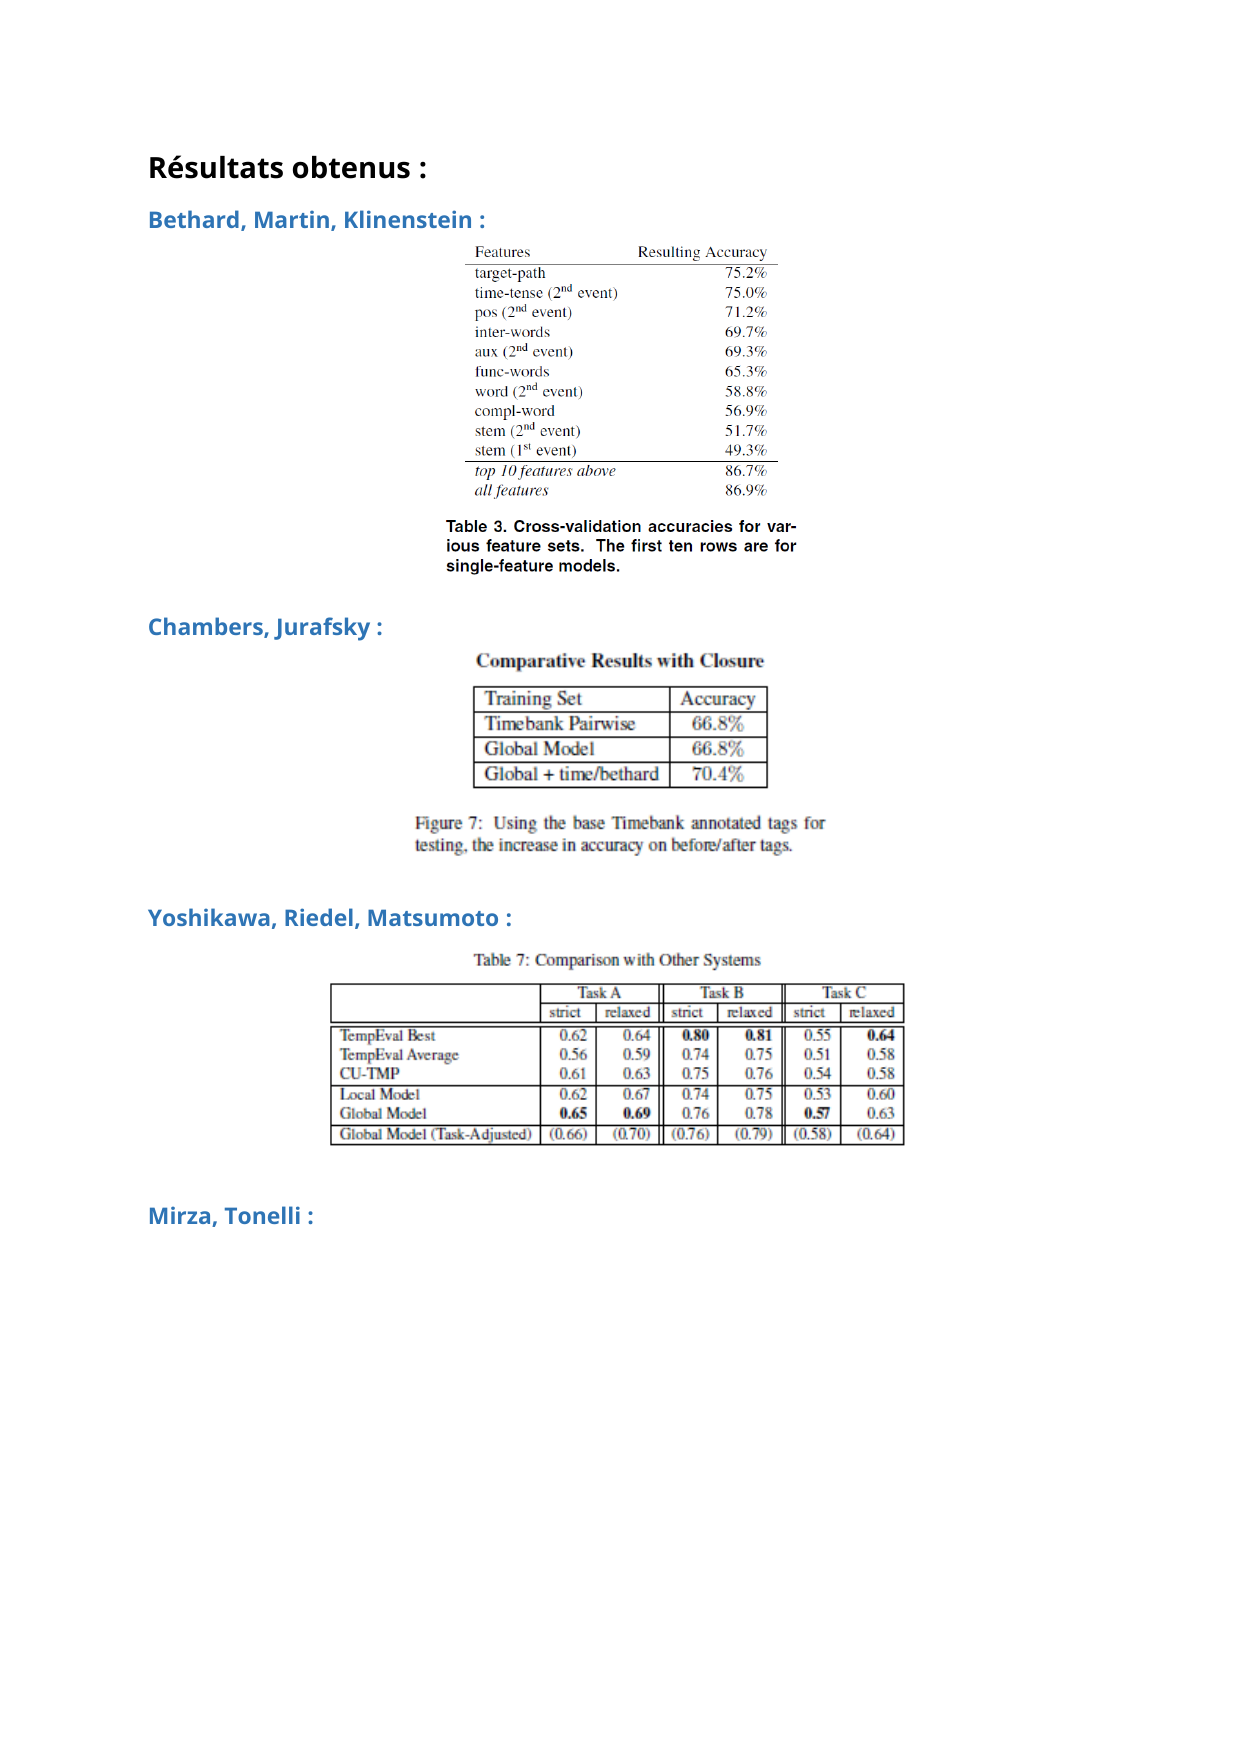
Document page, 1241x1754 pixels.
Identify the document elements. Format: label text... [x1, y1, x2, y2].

text Mirza, Tonelli : [148, 1200, 1093, 1231]
text Chambers, Jurafsky : [148, 611, 1093, 642]
picture [442, 237, 798, 575]
text Yoshikawa, Riedel, Matsumoto : [148, 902, 1093, 933]
text Bethard, Martin, Klinenstein : [148, 204, 1093, 235]
picture [406, 644, 834, 867]
picture [329, 936, 912, 1150]
text Résultats obtenus : [148, 148, 1093, 187]
